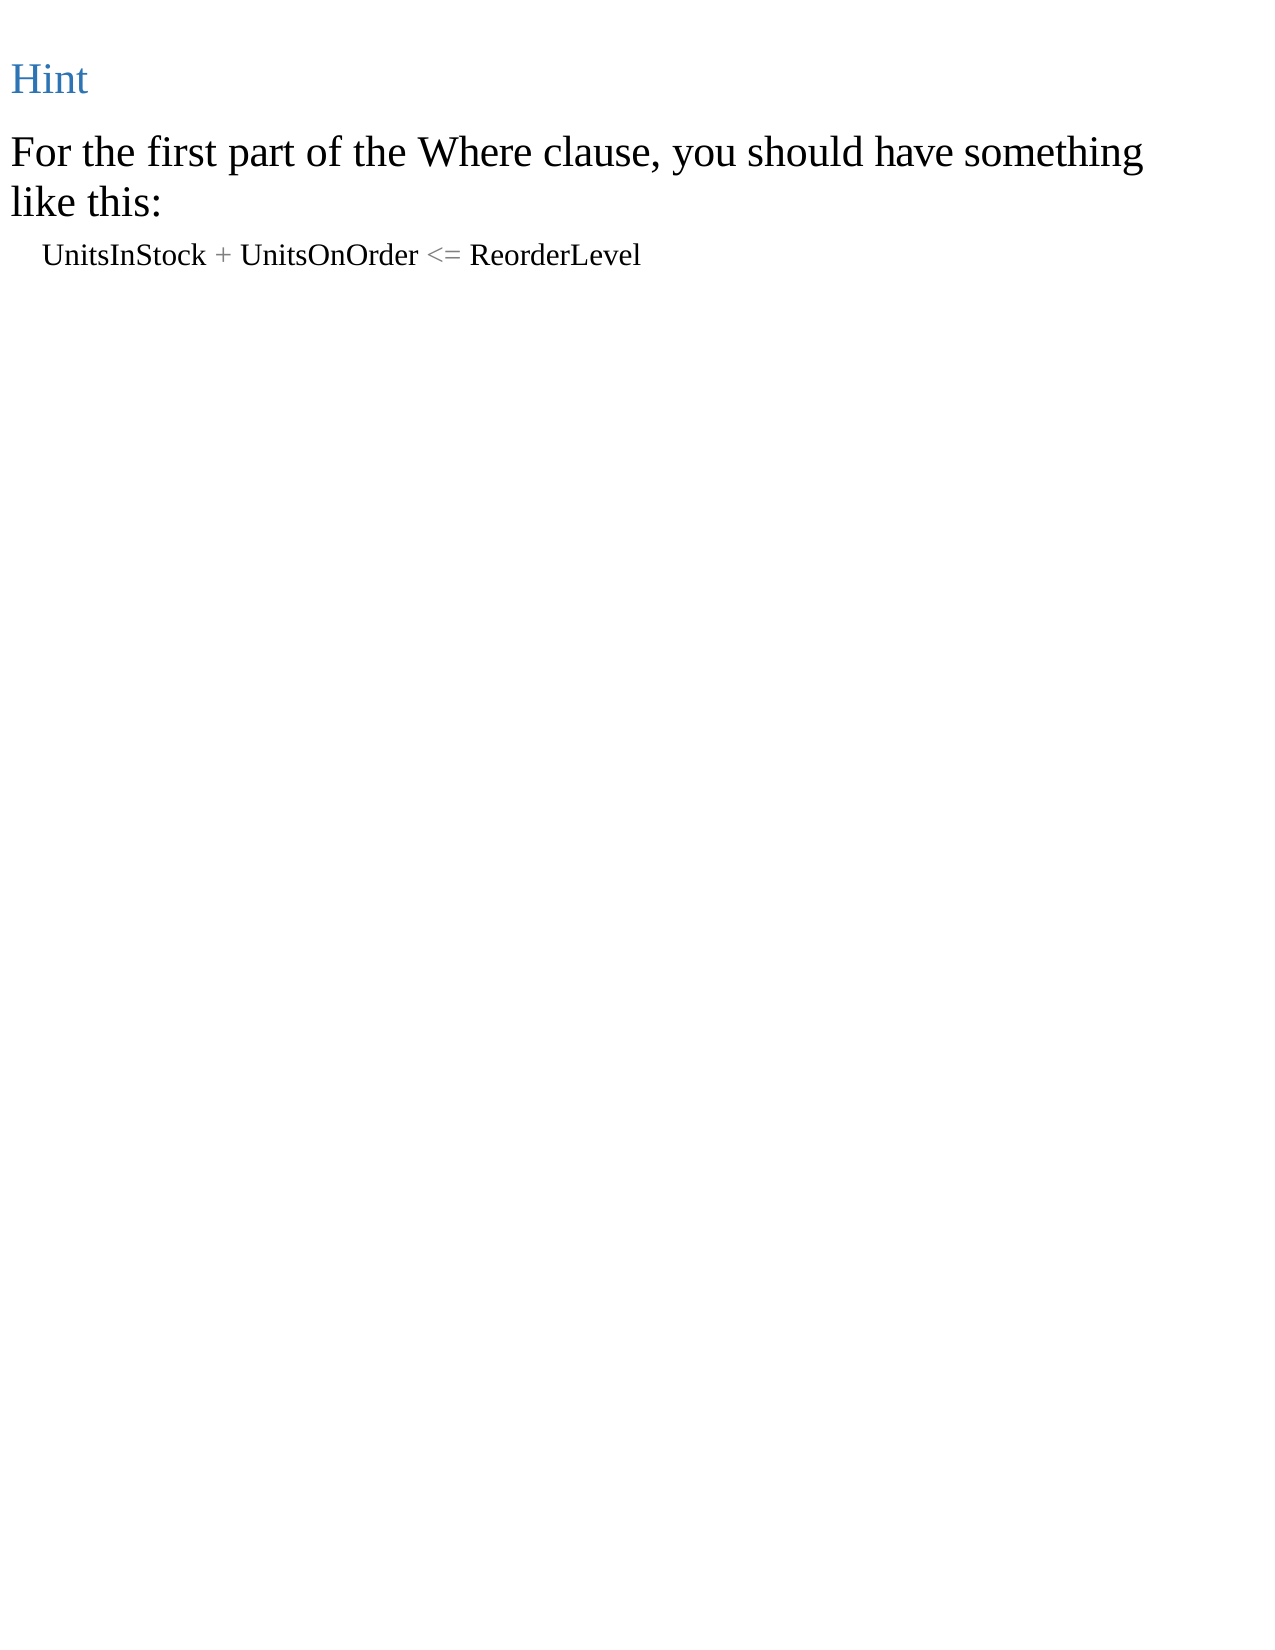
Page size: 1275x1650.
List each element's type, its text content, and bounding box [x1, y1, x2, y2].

text UnitsInStock + UnitsOnOrder <= ReorderLevel [42, 236, 1275, 272]
text For the first part of the Where clause, you should have something like this: [10, 125, 1219, 226]
